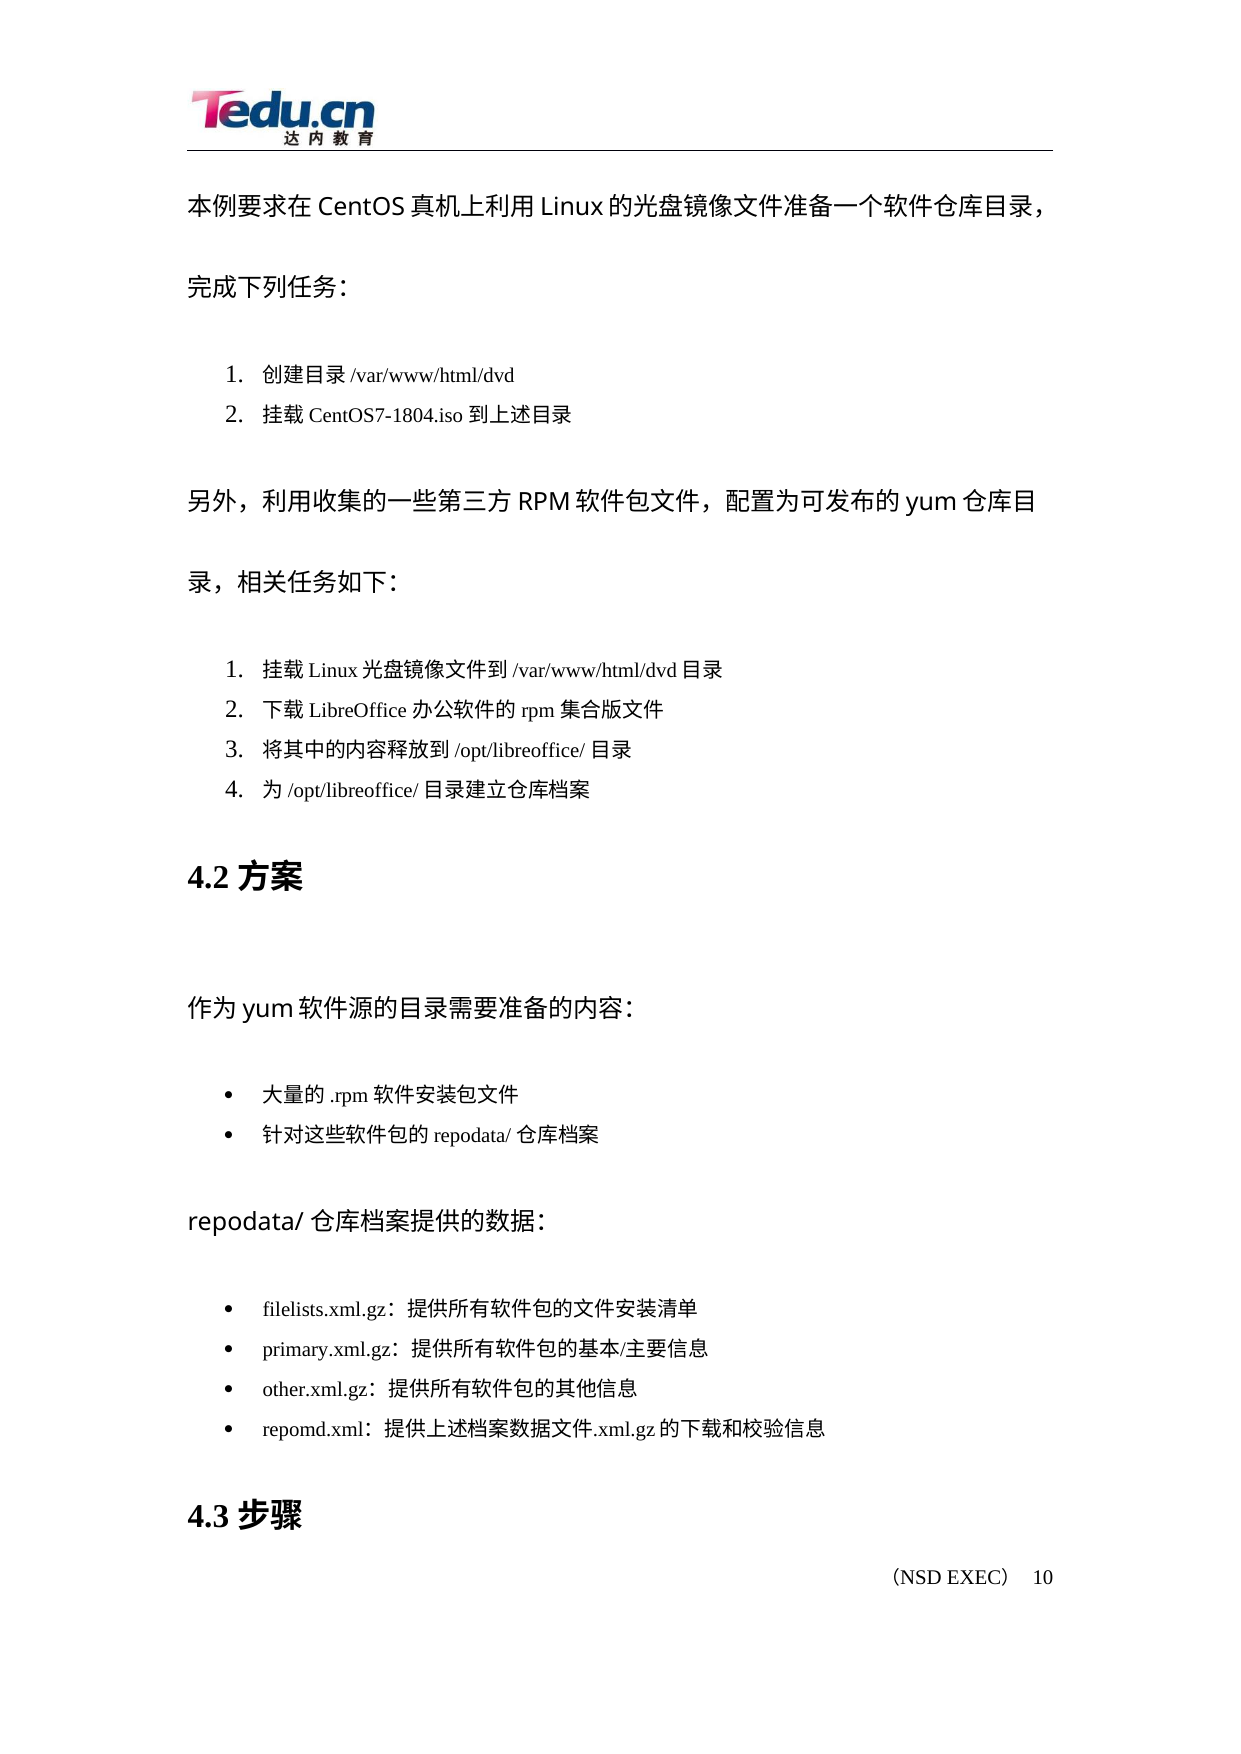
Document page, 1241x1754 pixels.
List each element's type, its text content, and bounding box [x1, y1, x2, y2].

list 下载 LibreOffice 办公软件的 rpm 集合版文件 [225, 691, 1053, 725]
list 挂载 CentOS7-1804.iso 到上述目录 [225, 396, 1053, 430]
picture [187, 88, 379, 148]
list 将其中的内容释放到 /opt/libreoffice/ 目录 [225, 731, 1053, 765]
text 另外，利用收集的一些第三方RPM软件包文件，配置为可发布的yum仓库目录，相关任务如下： [187, 465, 1053, 615]
list repomd.xml：提供上述档案数据文件.xml.gz的下载和校验信息 [225, 1410, 1053, 1444]
list 为 /opt/libreoffice/ 目录建立仓库档案 [225, 771, 1053, 805]
list primary.xml.gz：提供所有软件包的基本/主要信息 [225, 1330, 1053, 1364]
list 挂载Linux光盘镜像文件到 /var/www/html/dvd目录 [225, 651, 1053, 685]
list 针对这些软件包的 repodata/ 仓库档案 [225, 1117, 1053, 1151]
list 创建目录 /var/www/html/dvd [225, 356, 1053, 390]
subtitle 4.3 步骤 [187, 1479, 1053, 1547]
list filelists.xml.gz：提供所有软件包的文件安装清单 [225, 1290, 1053, 1324]
subtitle 4.2 方案 [187, 840, 1053, 908]
list 大量的 .rpm 软件安装包文件 [225, 1077, 1053, 1111]
text repodata/ 仓库档案提供的数据： [187, 1186, 1053, 1254]
list other.xml.gz：提供所有软件包的其他信息 [225, 1370, 1053, 1404]
text 作为yum软件源的目录需要准备的内容： [187, 972, 1053, 1040]
text 本例要求在CentOS真机上利用Linux的光盘镜像文件准备一个软件仓库目录，完成下列任务： [187, 170, 1053, 320]
